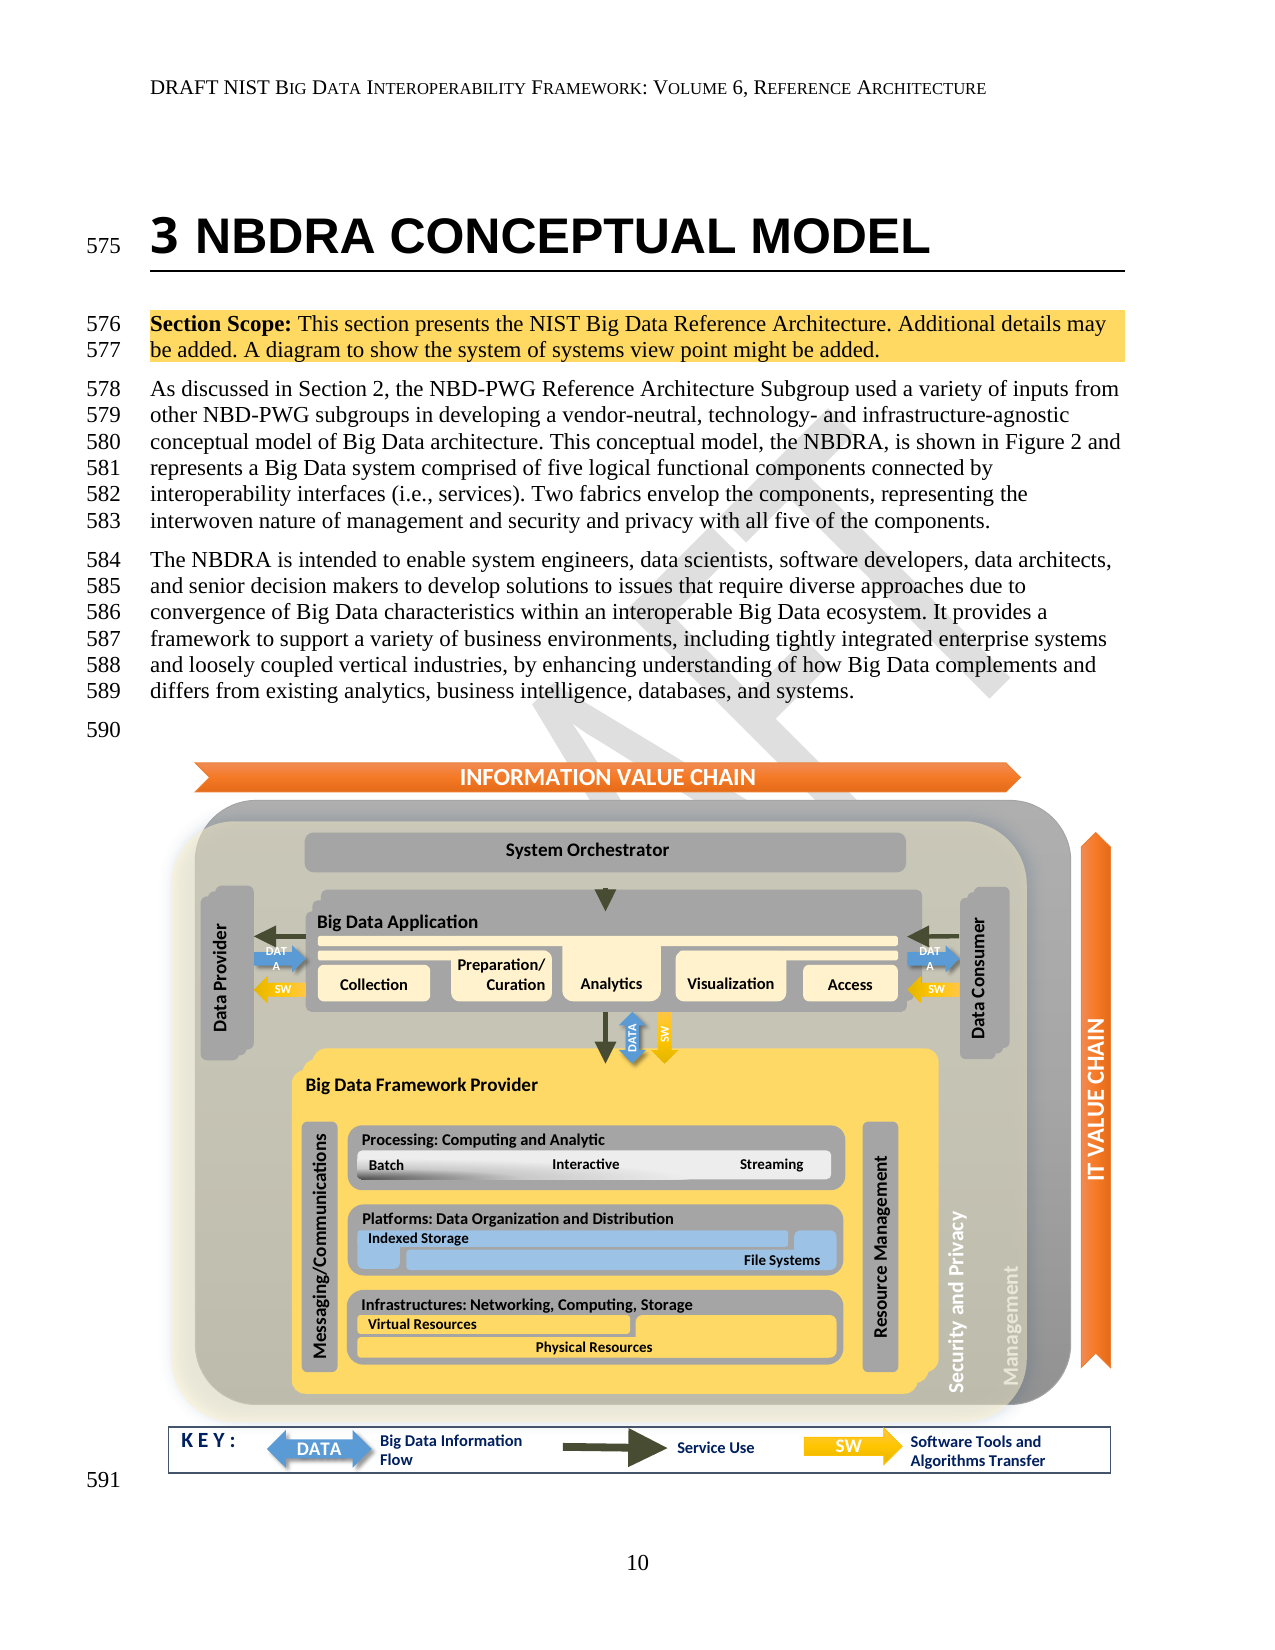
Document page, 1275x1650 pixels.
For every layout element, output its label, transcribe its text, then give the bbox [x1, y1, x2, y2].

text As discussed in Section 2, the NBD-PWG Reference Architecture Subgroup used a variety of inputs from other NBD-PWG subgroups in developing a vendor-neutral, technology- and infrastructure-agnostic conceptual model of Big Data architecture. This conceptual model, the NBDRA, is shown in Figure 2 and represents a Big Data system comprised of five logical functional components connected by interoperability interfaces (i.e., services). Two fabrics envelop the components, representing the interwoven nature of management and security and privacy with all five of the components. [150, 375, 1125, 533]
text Section Scope: This section presents the NIST Big Data Reference Architecture. Additional details may be added. A diagram to show the system of systems view point might be added. [150, 310, 1125, 362]
text The NBDRA is intended to enable system engineers, data scientists, software developers, data architects, and senior decision makers to develop solutions to issues that require diverse approaches due to convergence of Big Data characteristics within an interoperable Big Data ecosystem. It provides a framework to support a variety of business environments, including tightly integrated enterprise systems and loosely coupled vertical industries, by enhancing understanding of how Big Data complements and differs from existing analytics, business intelligence, databases, and systems. [150, 546, 1125, 704]
subtitle NBDRA Conceptual Model [150, 200, 1125, 270]
